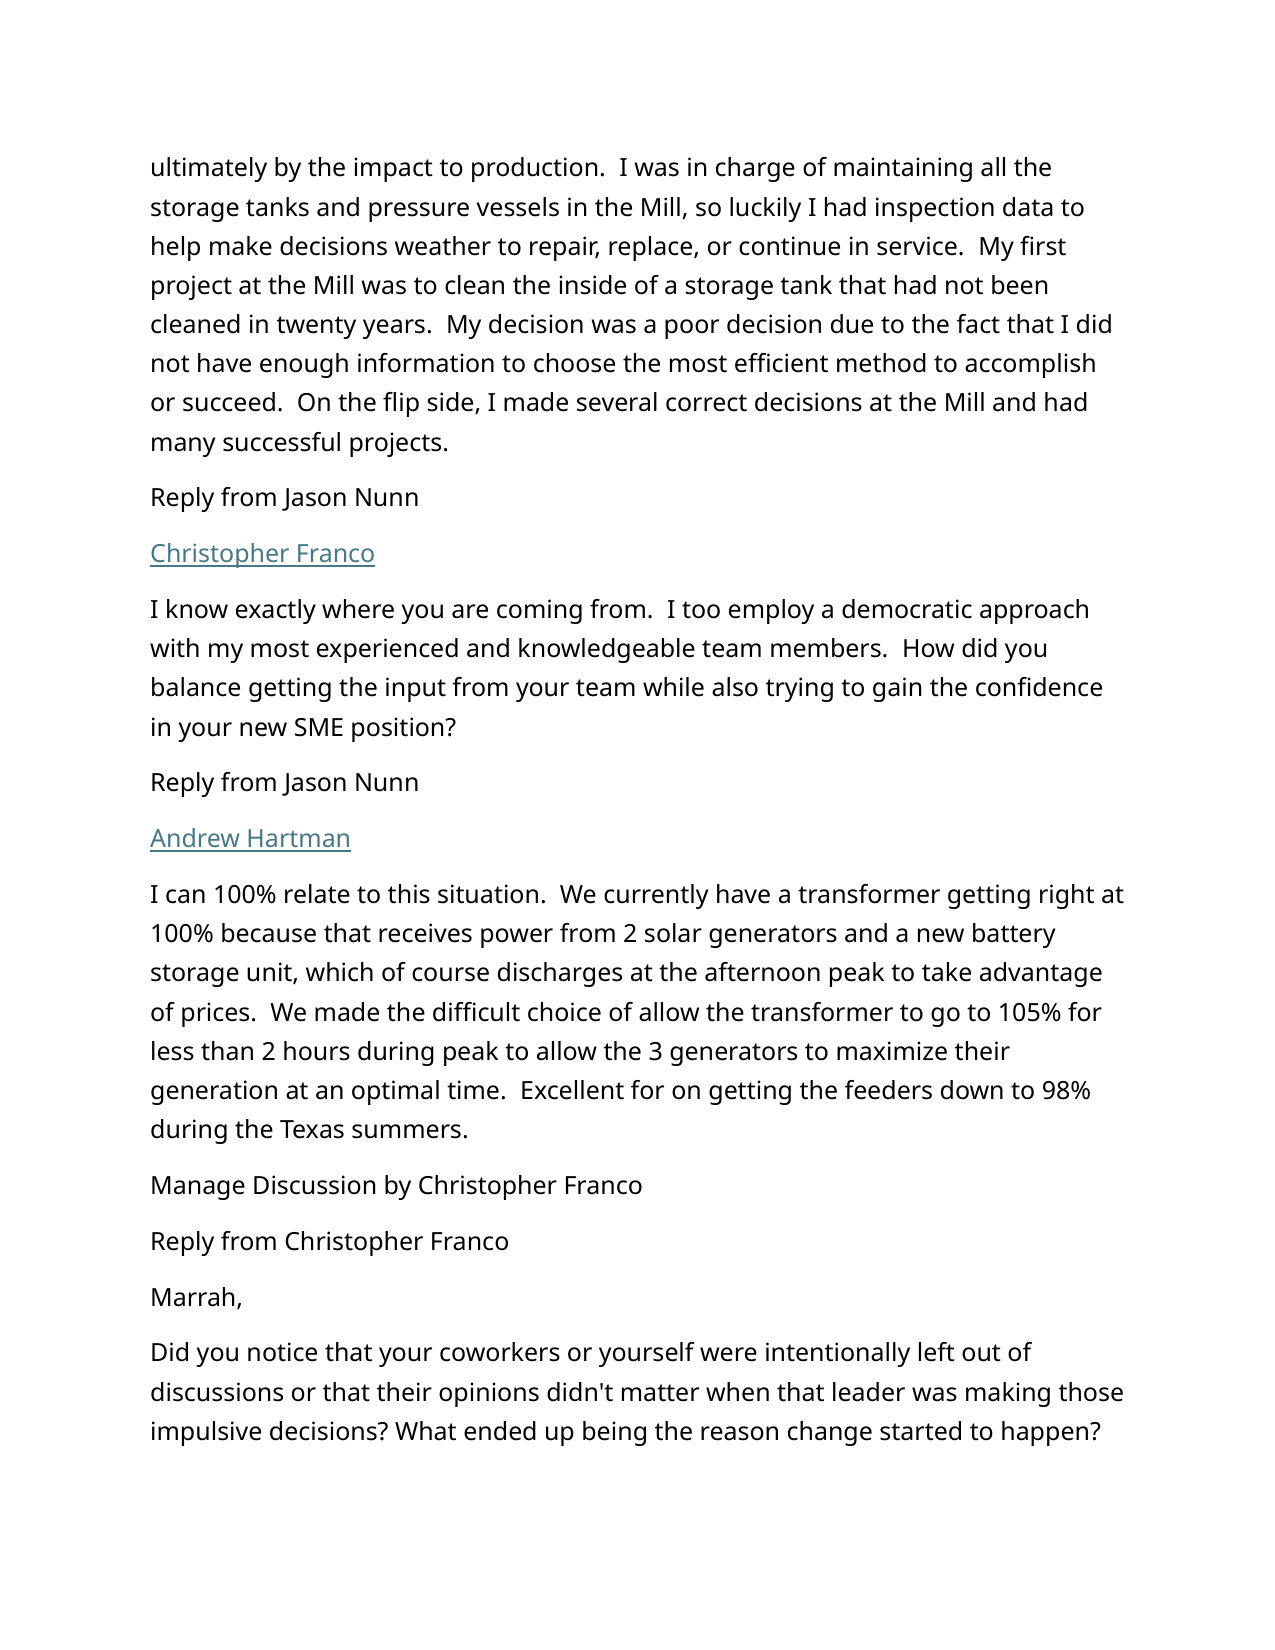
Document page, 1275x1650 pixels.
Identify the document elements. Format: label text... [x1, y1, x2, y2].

text Andrew Hartman [150, 821, 1125, 855]
text I can 100% relate to this situation. We currently have a transformer getting right at 100% because that receives power from 2 solar generators and a new battery storage unit, which of course discharges at the afternoon peak to take advantage of prices. We made the difficult choice of allow the transformer to go to 105% for less than 2 hours during peak to allow the 3 generators to maximize their generation at an optimal time. Excellent for on getting the feeders down to 98% during the Texas summers. [150, 877, 1125, 1146]
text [150, 150, 1125, 458]
text Reply from Jason Nunn [150, 480, 1125, 514]
text Reply from Jason Nunn [150, 765, 1125, 799]
text Marrah, [150, 1279, 1125, 1313]
text Manage Discussion by Christopher Franco [150, 1167, 1125, 1202]
text I know exactly where you are coming from. I too employ a democratic approach with my most experienced and knowledgeable team members. How did you balance getting the input from your team while also trying to gain the confidence in your new SME position? [150, 592, 1125, 743]
text Did you notice that your coworkers or yourself were intentionally left out of discussions or that their opinions didn't matter when that leader was making those impulsive decisions? What ended up being the reason change started to happen? [150, 1335, 1125, 1447]
text Reply from Christopher Franco [150, 1223, 1125, 1257]
text Christopher Franco [150, 536, 1125, 570]
